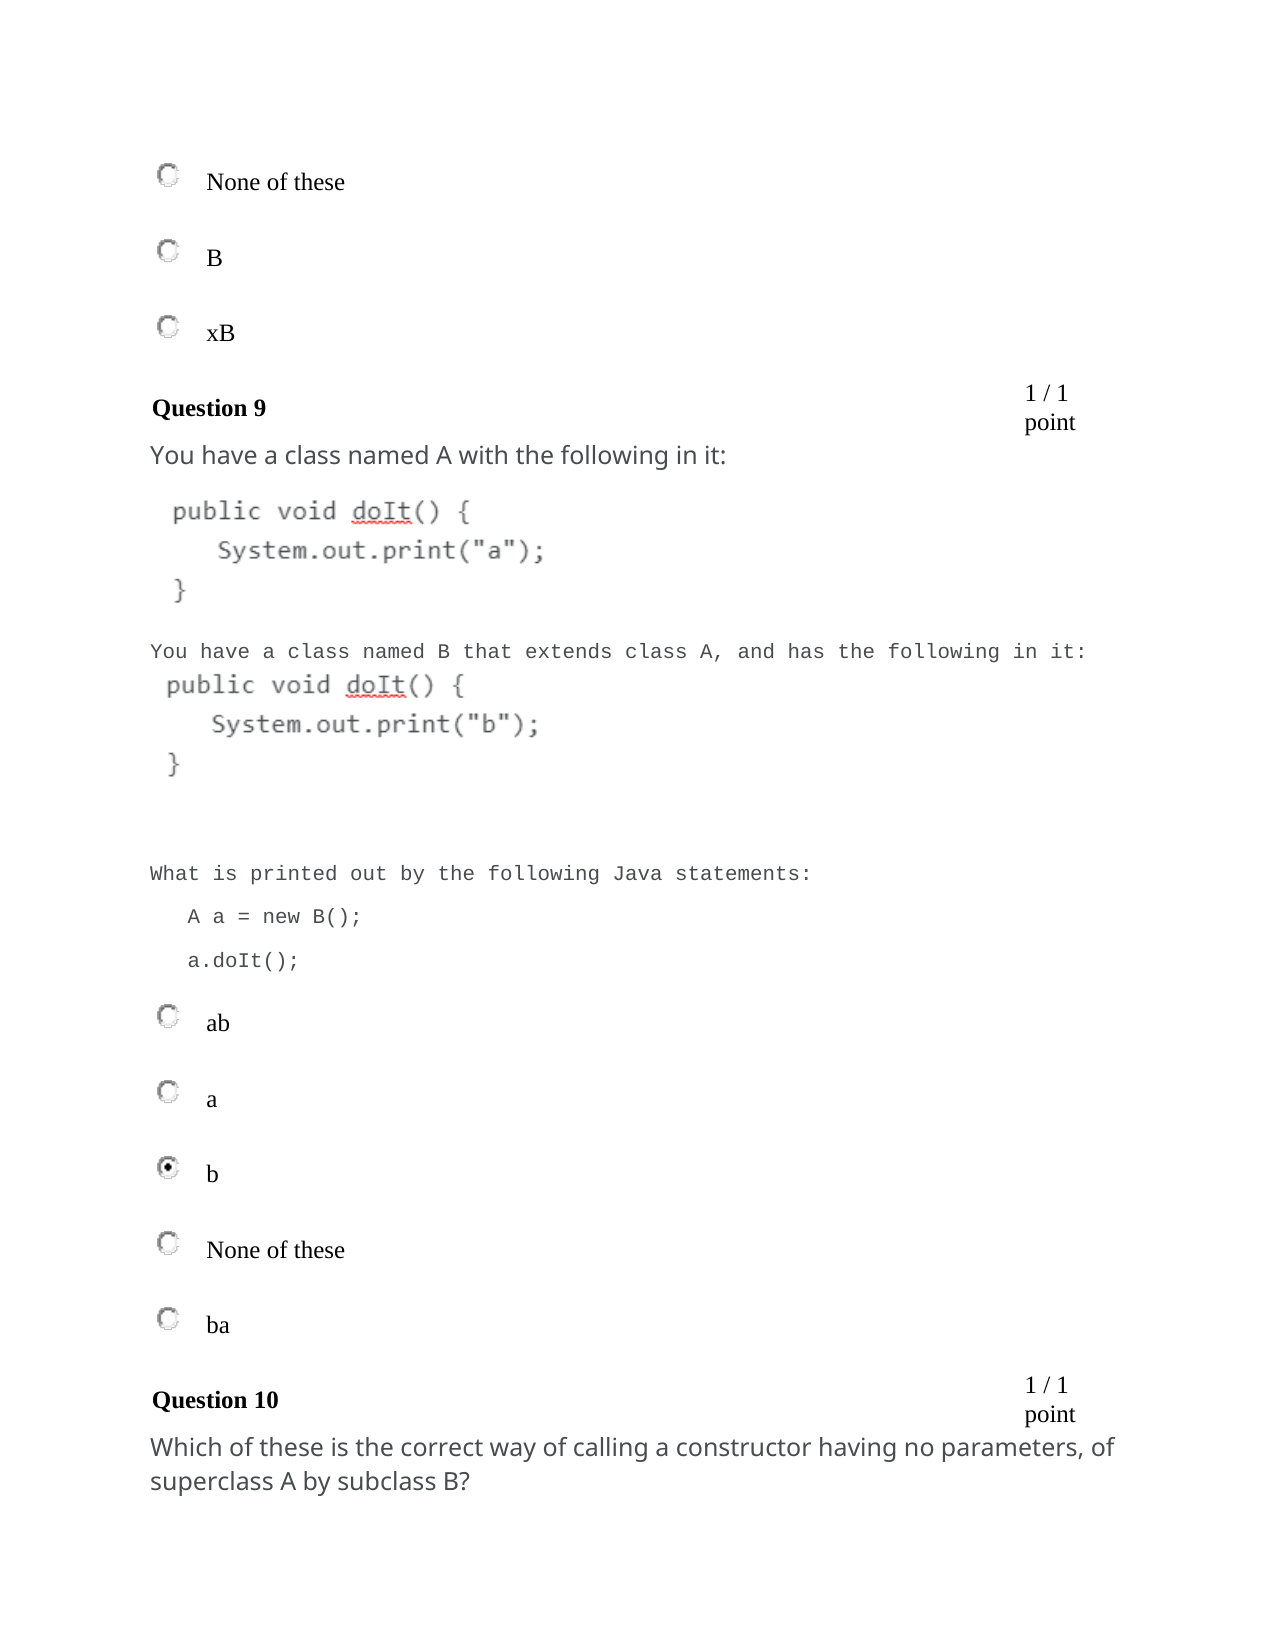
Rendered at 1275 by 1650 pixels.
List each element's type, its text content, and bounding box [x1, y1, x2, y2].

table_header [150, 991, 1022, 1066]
text You have a class named A with the following in it: [150, 437, 1125, 472]
picture [150, 496, 558, 617]
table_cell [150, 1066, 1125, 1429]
picture [150, 665, 562, 794]
text a.doIt(); [150, 951, 1125, 974]
text Which of these is the correct way of calling a constructor having no parameters, of superclass A by subclass B? [150, 1429, 1125, 1498]
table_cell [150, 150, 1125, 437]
text A a = new B(); [150, 907, 1125, 930]
text What is printed out by the following Java statements: [150, 863, 1125, 886]
